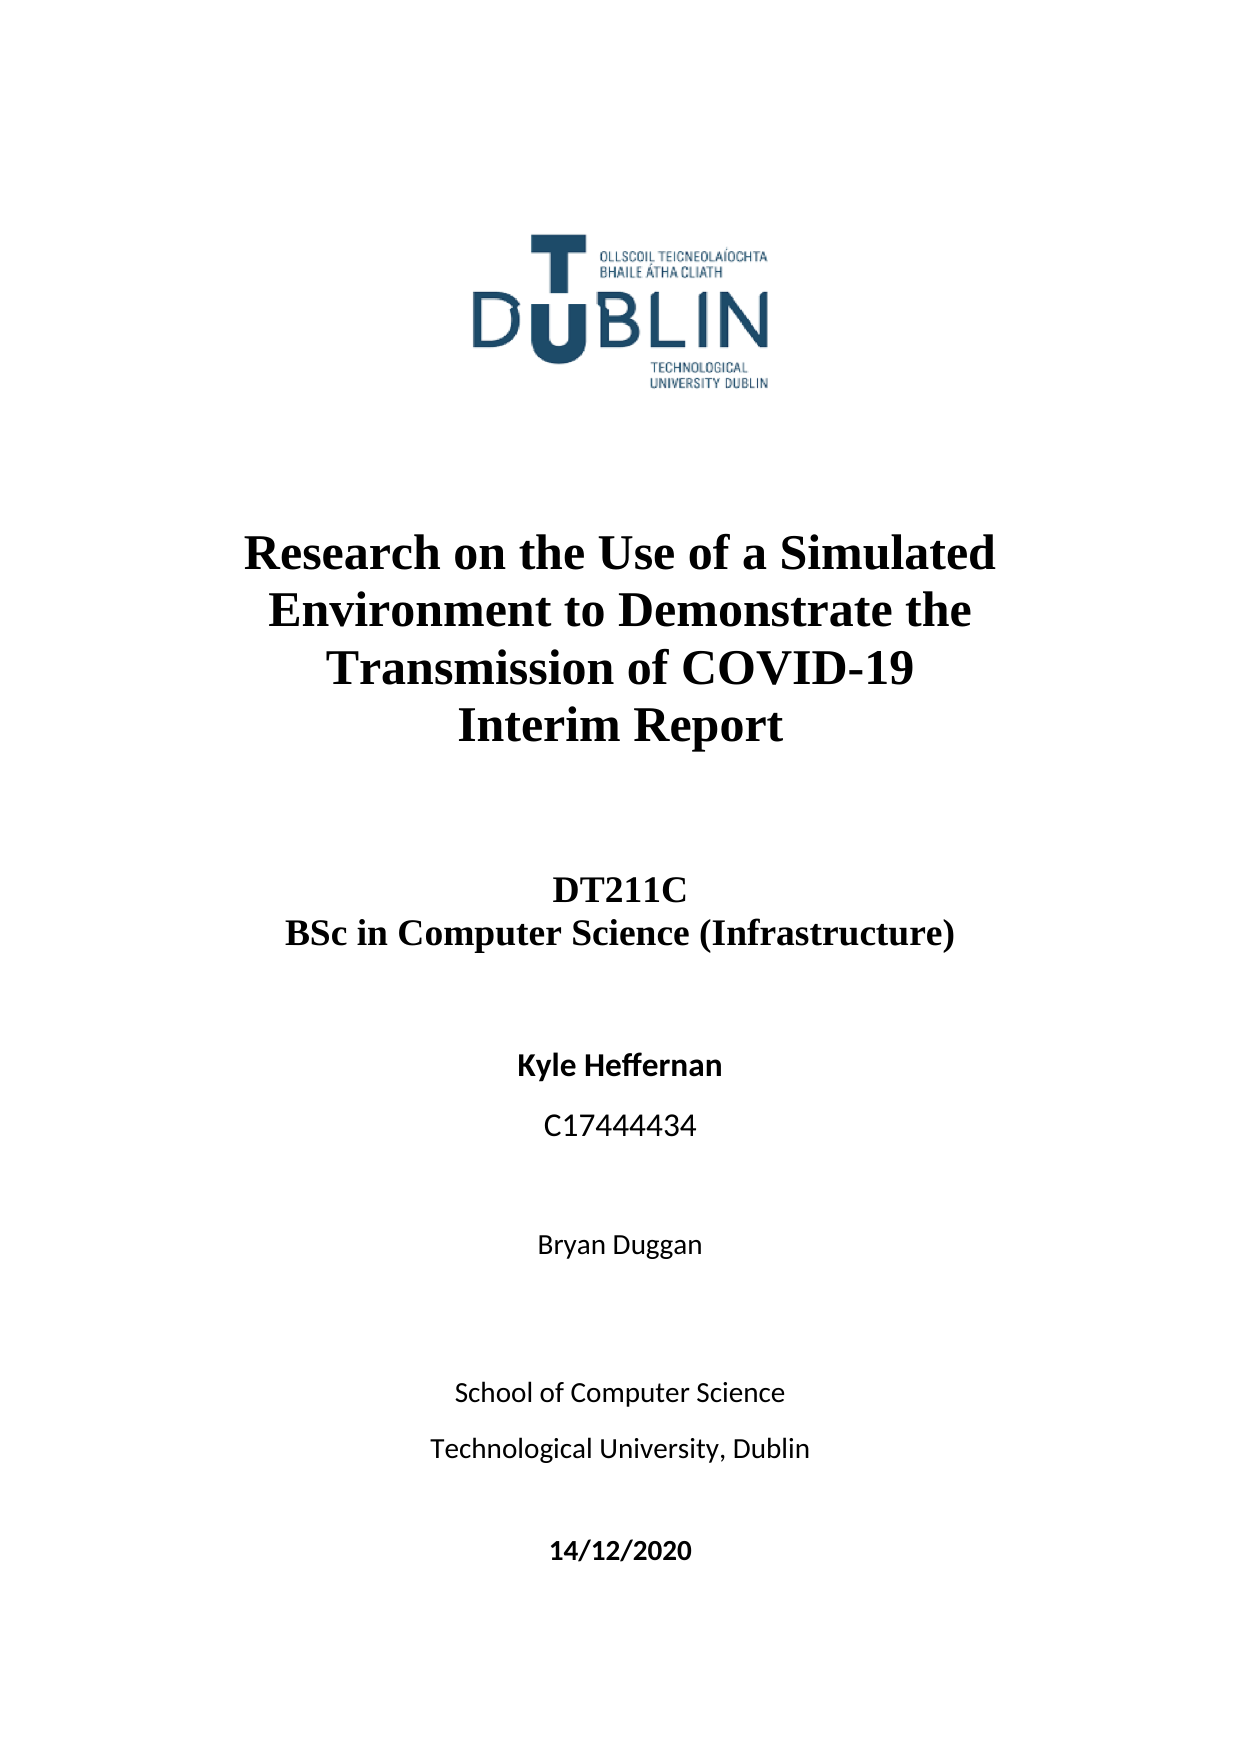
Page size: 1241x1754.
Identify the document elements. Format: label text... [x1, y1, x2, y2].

text C17444434 [187, 1104, 1053, 1145]
text 14/12/2020 [187, 1532, 1053, 1567]
picture [428, 197, 812, 427]
text Bryan Duggan [187, 1226, 1053, 1261]
subtitle BSc in Computer Science (Infrastructure) [187, 911, 1053, 954]
text School of Computer Science [187, 1374, 1053, 1410]
subtitle Research on the Use of a Simulated Environment to Demonstrate the Transmission of COVID-19 [187, 523, 1053, 695]
text Technological University, Dublin [187, 1430, 1053, 1465]
subtitle Interim Report [187, 695, 1053, 753]
subtitle DT211C [187, 868, 1053, 911]
text Kyle Heffernan [187, 1044, 1053, 1084]
